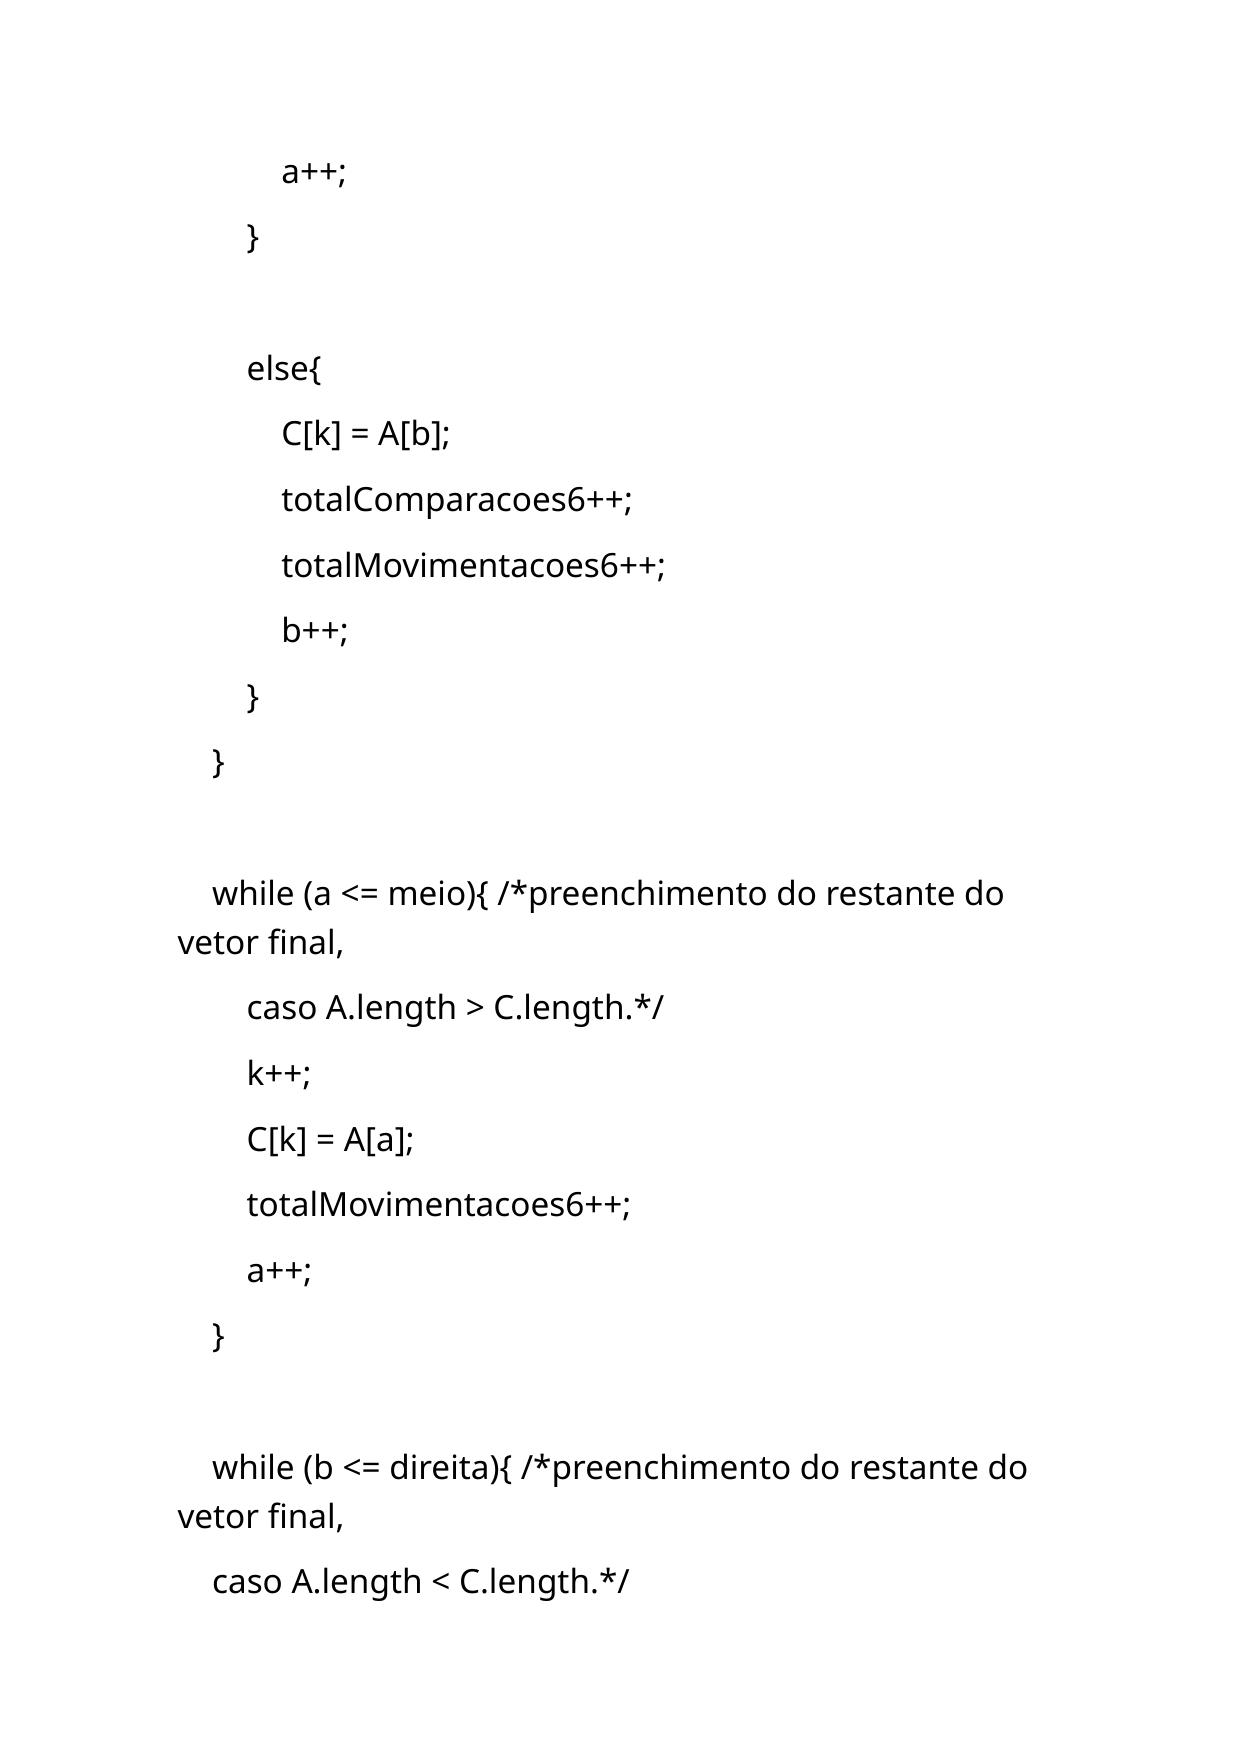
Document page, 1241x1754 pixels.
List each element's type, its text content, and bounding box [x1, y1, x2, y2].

text totalMovimentacoes6++; [177, 541, 1063, 587]
text k++; [177, 1050, 1063, 1095]
text caso A.length < C.length.*/ [177, 1558, 1063, 1603]
text C[k] = A[a]; [177, 1115, 1063, 1161]
text C[k] = A[b]; [177, 410, 1063, 456]
text b++; [177, 607, 1063, 652]
text } [177, 213, 1063, 259]
text totalComparacoes6++; [177, 476, 1063, 521]
text else{ [177, 344, 1063, 390]
text } [177, 738, 1063, 784]
text a++; [177, 1247, 1063, 1292]
text } [177, 673, 1063, 718]
text caso A.length > C.length.*/ [177, 984, 1063, 1029]
text while (b <= direita){ /*preenchimento do restante do vetor final, [177, 1443, 1063, 1538]
text a++; [177, 148, 1063, 193]
text while (a <= meio){ /*preenchimento do restante do vetor final, [177, 869, 1063, 964]
text } [177, 1312, 1063, 1358]
text totalMovimentacoes6++; [177, 1181, 1063, 1226]
